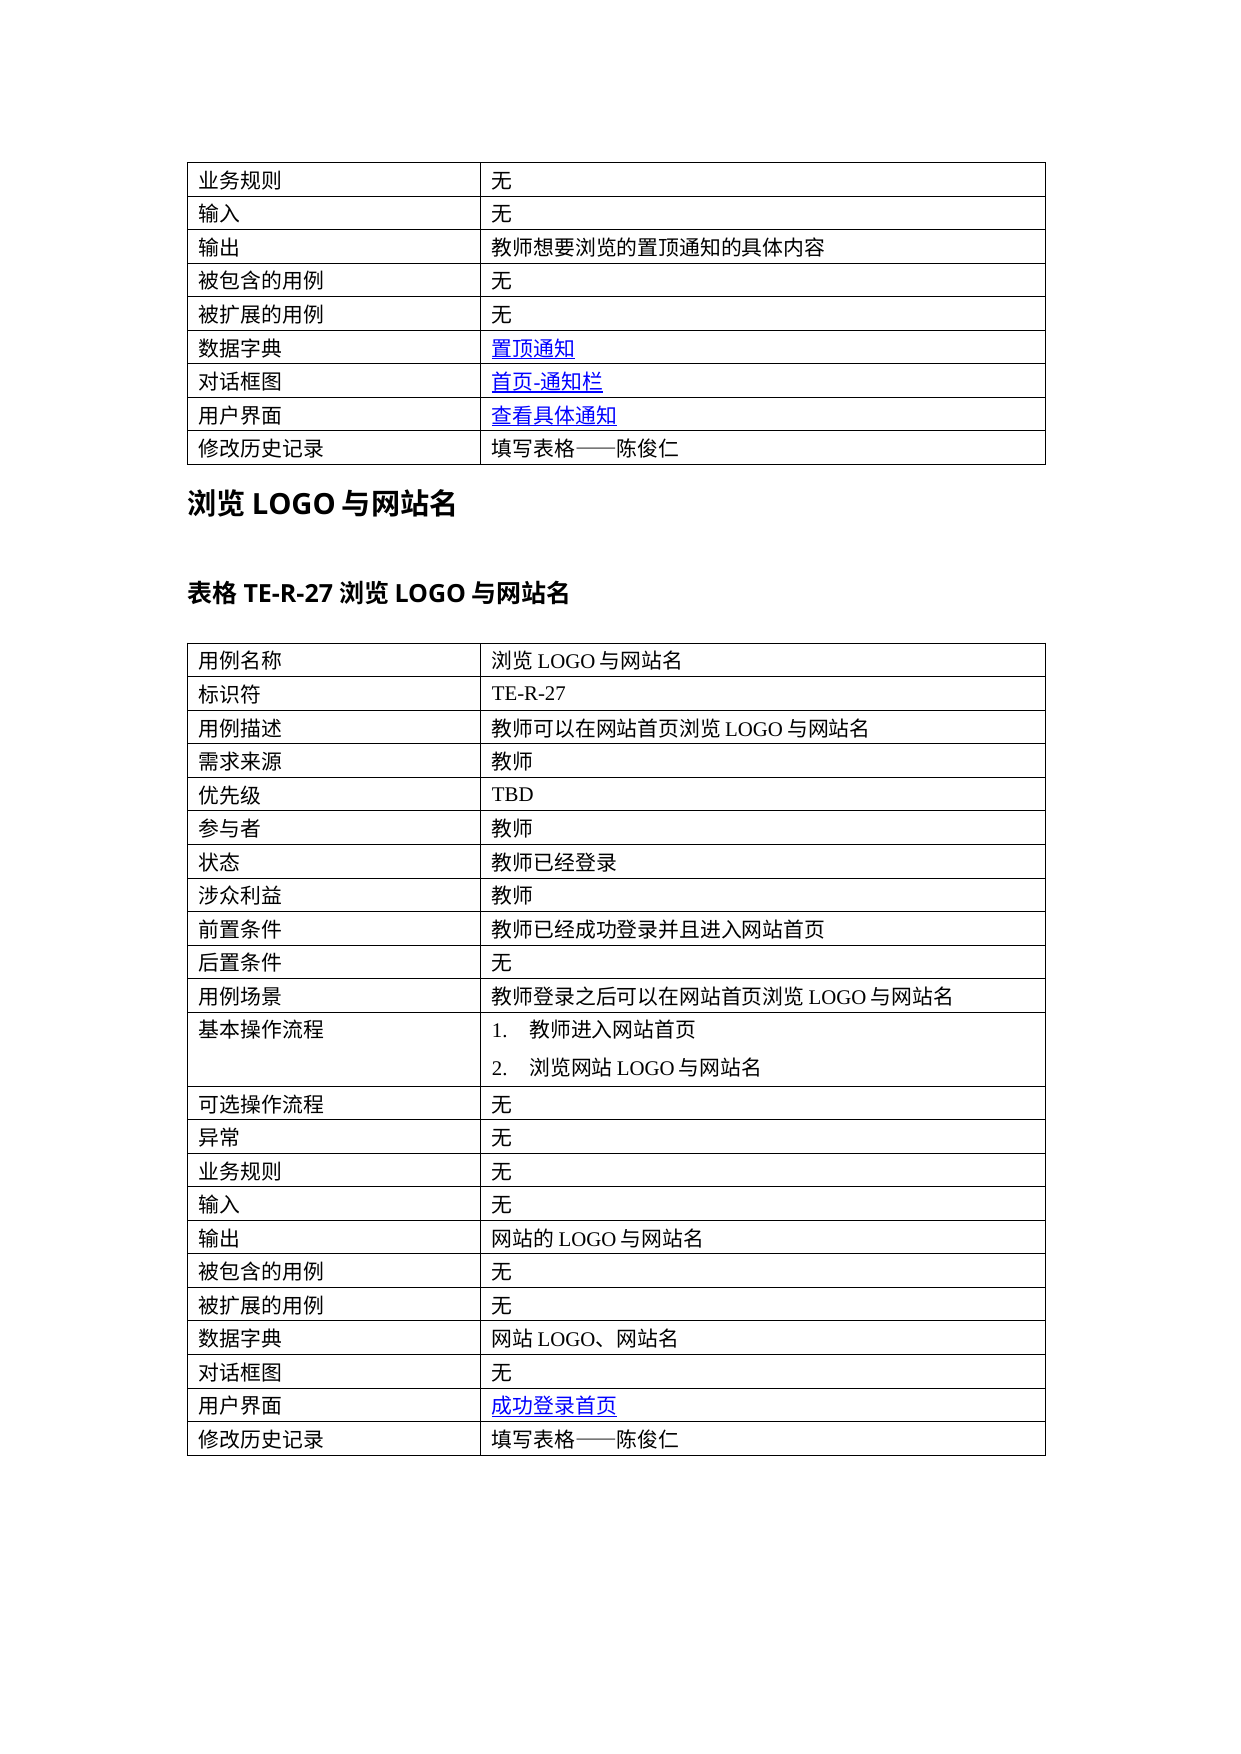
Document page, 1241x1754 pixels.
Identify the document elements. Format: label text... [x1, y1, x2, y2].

table_header 用例名称 [188, 644, 480, 676]
table_cell 修改历史记录 [188, 1422, 480, 1454]
table_cell 被扩展的用例 [188, 297, 480, 330]
table_cell 后置条件 [188, 946, 480, 978]
table_cell 参与者 [188, 811, 480, 844]
table_cell 输入 [188, 1187, 480, 1220]
table_cell 教师已经登录 [481, 845, 1045, 877]
table_cell 数据字典 [188, 1321, 480, 1354]
table_cell 无 [481, 1154, 1045, 1186]
table_cell 优先级 [188, 778, 480, 810]
table_cell 无 [481, 1187, 1045, 1220]
table_cell 网站的LOGO与网站名 [481, 1221, 1045, 1253]
table_cell 无 [481, 946, 1045, 978]
table_cell 无 [481, 264, 1045, 296]
table_cell 查看具体通知 [481, 398, 1045, 430]
table_cell 成功登录首页 [481, 1389, 1045, 1421]
table_cell 无 [481, 1355, 1045, 1387]
table_cell TBD [481, 778, 1045, 810]
table_cell 状态 [188, 845, 480, 877]
table_cell 前置条件 [188, 912, 480, 944]
table_cell 填写表格——陈俊仁 [481, 1422, 1045, 1454]
table_cell 无 [481, 297, 1045, 330]
table_cell 数据字典 [188, 331, 480, 363]
table_cell 基本操作流程 [188, 1013, 480, 1086]
table_cell 首页-通知栏 [481, 364, 1045, 397]
table_cell TE-R-27 [481, 677, 1045, 710]
table_header 浏览LOGO与网站名 [481, 644, 1045, 676]
table_cell 标识符 [188, 677, 480, 710]
table_cell 用户界面 [188, 398, 480, 430]
text 浏览LOGO与网站名 [187, 469, 1053, 534]
table_cell 无 [481, 1254, 1045, 1287]
table_cell 被包含的用例 [188, 1254, 480, 1287]
table_cell 被扩展的用例 [188, 1288, 480, 1320]
table_cell 需求来源 [188, 744, 480, 777]
table_cell 填写表格——陈俊仁 [481, 431, 1045, 464]
table_cell 业务规则 [188, 163, 480, 196]
table_cell 业务规则 [188, 1154, 480, 1186]
table_cell 用例场景 [188, 979, 480, 1012]
table_cell 教师想要浏览的置顶通知的具体内容 [481, 230, 1045, 263]
table_cell 教师 [481, 811, 1045, 844]
table_cell 置顶通知 [481, 331, 1045, 363]
table_cell 无 [481, 1288, 1045, 1320]
table_cell 教师进入网站首页 浏览网站LOGO与网站名 [481, 1013, 1045, 1086]
subtitle 表格 TE-R-27 浏览LOGO与网站名 [187, 559, 1053, 624]
table_cell 无 [481, 197, 1045, 229]
table_cell 无 [481, 1087, 1045, 1119]
table_cell 涉众利益 [188, 879, 480, 911]
table_cell 网站LOGO、网站名 [481, 1321, 1045, 1354]
table_cell 被包含的用例 [188, 264, 480, 296]
table_cell 异常 [188, 1120, 480, 1153]
table_cell 无 [481, 163, 1045, 196]
table_cell 无 [481, 1120, 1045, 1153]
table_cell 输出 [188, 230, 480, 263]
table_cell 教师 [481, 744, 1045, 777]
table_cell 修改历史记录 [188, 431, 480, 464]
table_cell 教师 [481, 879, 1045, 911]
table_cell 教师已经成功登录并且进入网站首页 [481, 912, 1045, 944]
table_cell 输出 [188, 1221, 480, 1253]
table_cell 可选操作流程 [188, 1087, 480, 1119]
table_cell 教师可以在网站首页浏览LOGO与网站名 [481, 711, 1045, 743]
table_cell 对话框图 [188, 364, 480, 397]
table_cell 用例描述 [188, 711, 480, 743]
table_cell 对话框图 [188, 1355, 480, 1387]
table_cell 输入 [188, 197, 480, 229]
table_cell 教师登录之后可以在网站首页浏览LOGO与网站名 [481, 979, 1045, 1012]
table_cell 用户界面 [188, 1389, 480, 1421]
